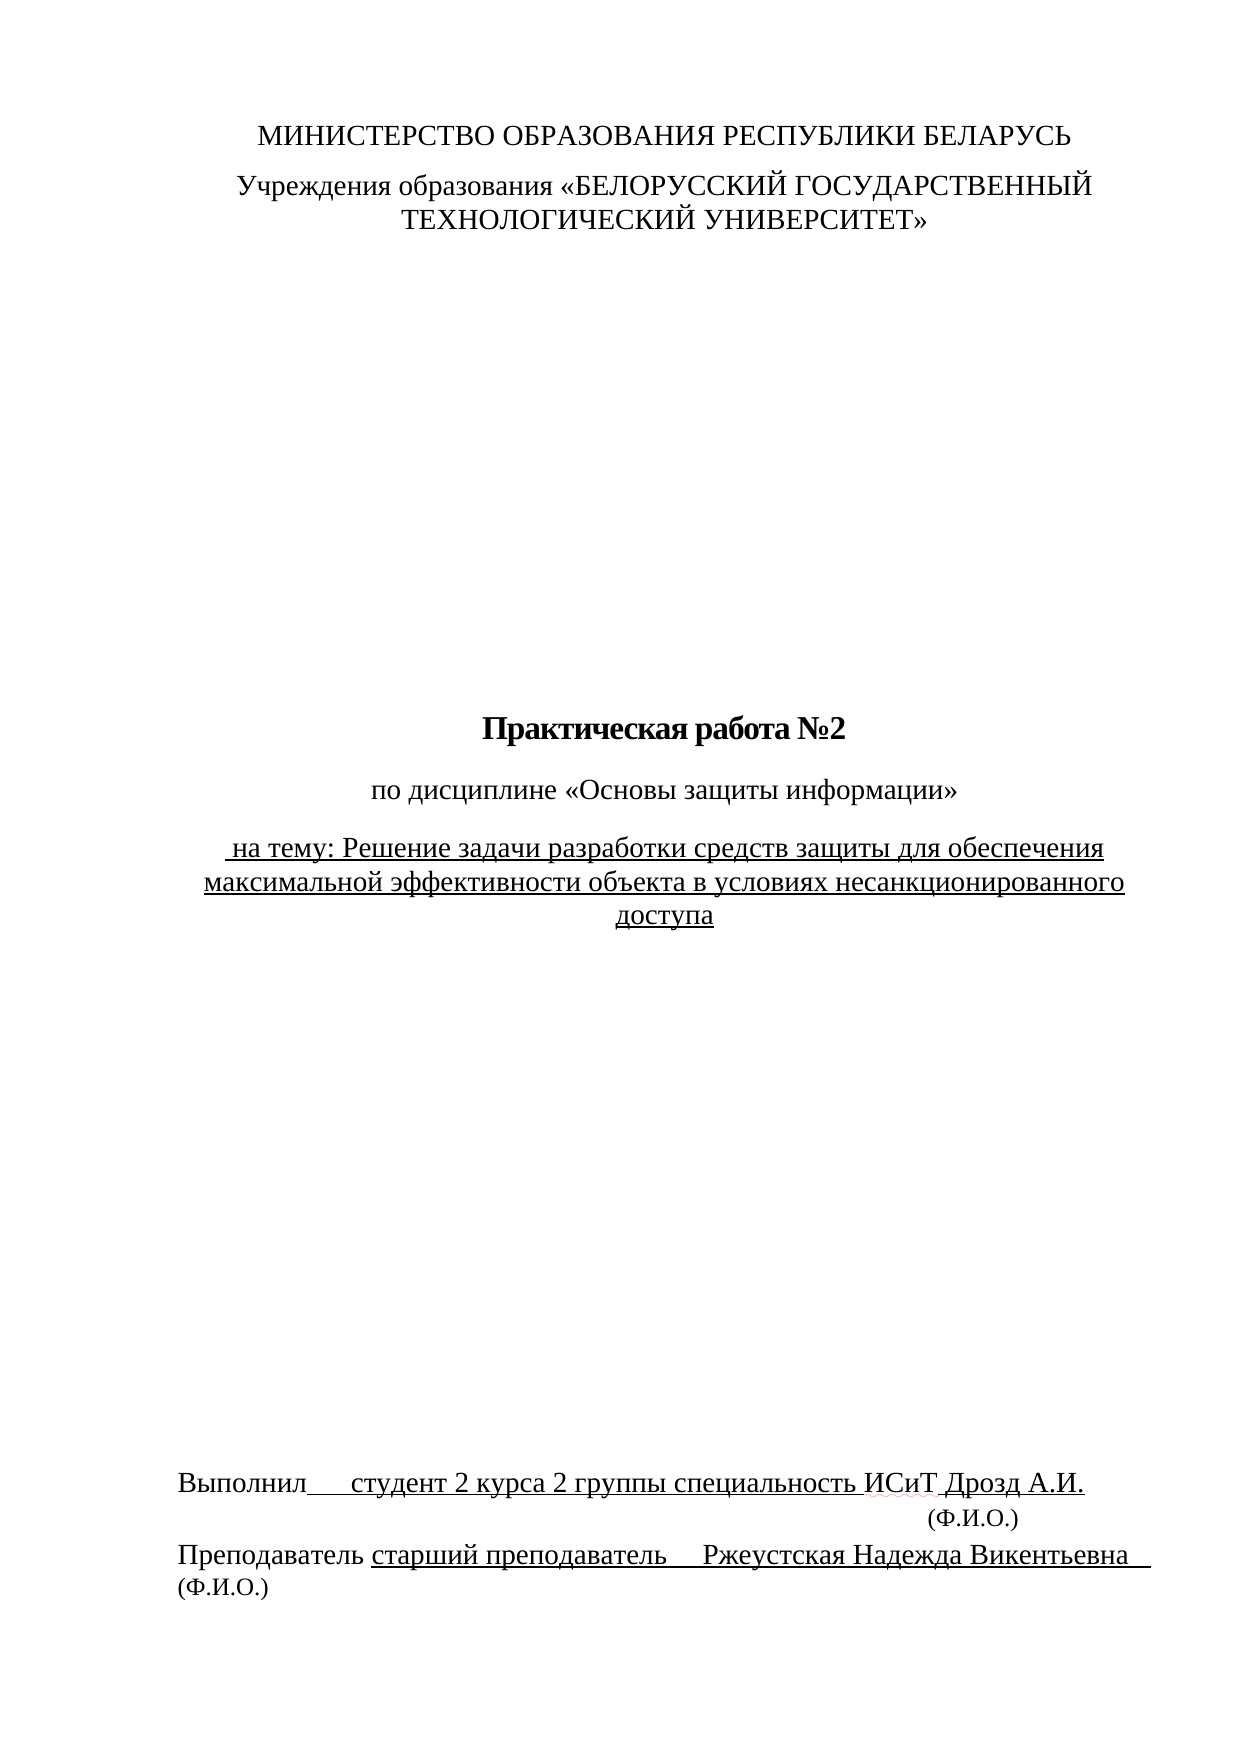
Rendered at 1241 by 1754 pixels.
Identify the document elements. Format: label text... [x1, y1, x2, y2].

text на тему: Решение задачи разработки средств защиты для обеспечения максимальной эффективности объекта в условиях несанкционированного доступа [177, 830, 1152, 931]
text (Ф.И.О.) [118, 1503, 1152, 1532]
title Практическая работа №2 [177, 708, 1152, 747]
text по дисциплине «Основы защиты информации» [177, 772, 1152, 805]
text Учреждения образования «БЕЛОРУССКИЙ ГОСУДАРСТВЕННЫЙ [177, 168, 1152, 202]
text Преподаватель старший преподаватель Ржеустская Надежда Викентьевна (Ф.И.О.) [177, 1537, 1152, 1601]
text ТЕХНОЛОГИЧЕСКИЙ УНИВЕРСИТЕТ» [177, 202, 1152, 236]
text Выполнил студент 2 курса 2 группы специальность ИСиТ Дрозд А.И. [177, 1465, 1152, 1498]
text МИНИСТЕРСТВО ОБРАЗОВАНИЯ РЕСПУБЛИКИ БЕЛАРУСЬ [177, 118, 1152, 152]
